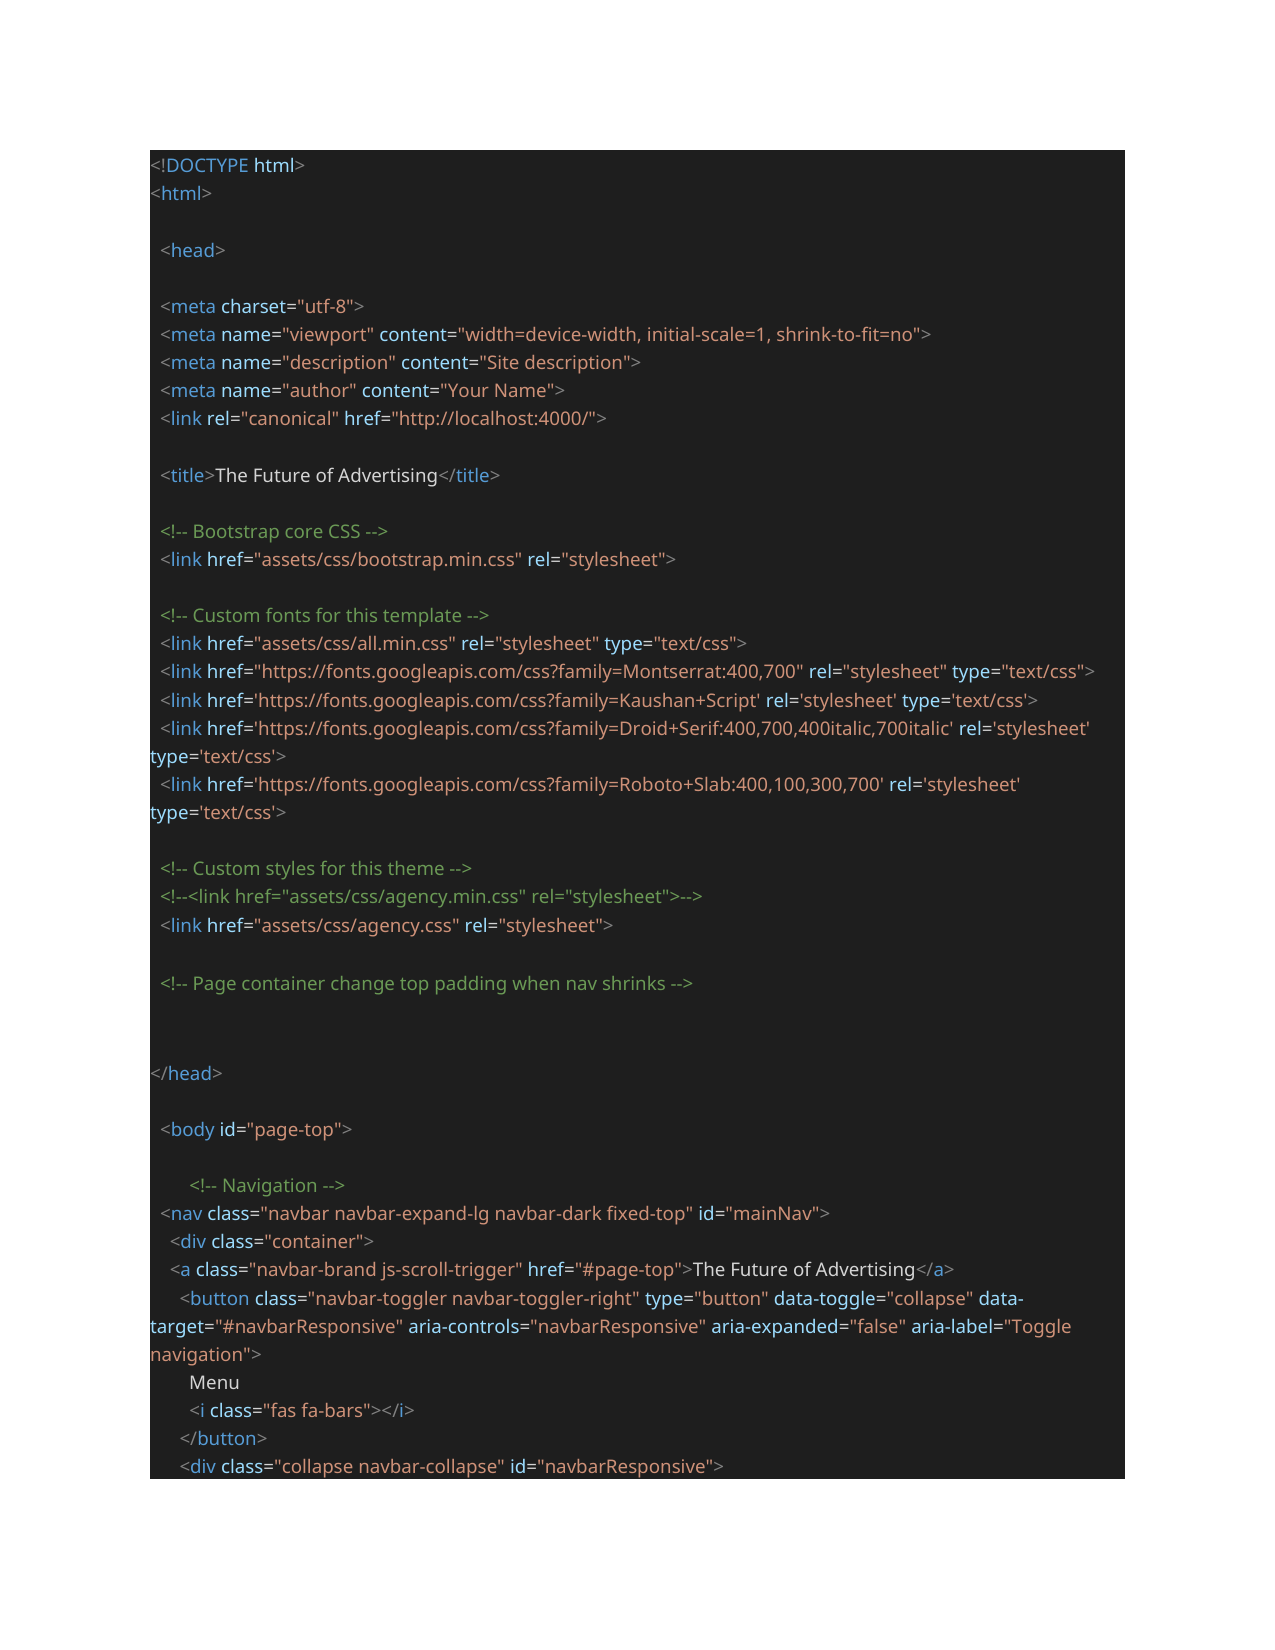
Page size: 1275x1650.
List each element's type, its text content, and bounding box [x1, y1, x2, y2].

text <a class="navbar-brand js-scroll-trigger" href="#page-top">The Future of Advertising</a> [150, 1254, 1125, 1282]
text <!-- Navigation --> [150, 1170, 1125, 1198]
text <div class="container"> [150, 1226, 1125, 1254]
text <!-- Custom fonts for this template --> [150, 600, 1125, 628]
text <link href="assets/css/all.min.css" rel="stylesheet" type="text/css"> [150, 628, 1125, 656]
text <!-- Bootstrap core CSS --> [150, 516, 1125, 544]
text </button> [150, 1423, 1125, 1451]
text <body id="page-top"> [150, 1113, 1125, 1142]
text <!-- Page container change top padding when nav shrinks --> [150, 968, 1125, 996]
text <meta charset="utf-8"> [150, 291, 1125, 319]
text <link href='https://fonts.googleapis.com/css?family=Kaushan+Script' rel='stylesheet' type='text/css'> [150, 684, 1125, 712]
text <!DOCTYPE html> [150, 150, 1125, 178]
text </head> [150, 1057, 1125, 1085]
text <link href="assets/css/agency.css" rel="stylesheet"> [150, 909, 1125, 937]
text Menu [150, 1367, 1125, 1395]
text <button class="navbar-toggler navbar-toggler-right" type="button" data-toggle="collapse" data-target="#navbarResponsive" aria-controls="navbarResponsive" aria-expanded="false" aria-label="Toggle navigation"> [150, 1282, 1125, 1367]
text <meta name="description" content="Site description"> [150, 347, 1125, 375]
text <div class="collapse navbar-collapse" id="navbarResponsive"> [150, 1451, 1125, 1479]
text <link href="https://fonts.googleapis.com/css?family=Montserrat:400,700" rel="stylesheet" type="text/css"> [150, 656, 1125, 684]
text <link rel="canonical" href="http://localhost:4000/"> [150, 403, 1125, 431]
text <i class="fas fa-bars"></i> [150, 1395, 1125, 1423]
text <link href="assets/css/bootstrap.min.css" rel="stylesheet"> [150, 544, 1125, 572]
text <meta name="author" content="Your Name"> [150, 375, 1125, 403]
text <nav class="navbar navbar-expand-lg navbar-dark fixed-top" id="mainNav"> [150, 1198, 1125, 1226]
text <!--<link href="assets/css/agency.min.css" rel="stylesheet">--> [150, 881, 1125, 909]
text <title>The Future of Advertising</title> [150, 459, 1125, 487]
text <meta name="viewport" content="width=device-width, initial-scale=1, shrink-to-fit=no"> [150, 319, 1125, 347]
text <html> [150, 178, 1125, 206]
text <!-- Custom styles for this theme --> [150, 853, 1125, 881]
text <head> [150, 234, 1125, 262]
text <link href='https://fonts.googleapis.com/css?family=Droid+Serif:400,700,400italic,700italic' rel='stylesheet' type='text/css'> [150, 712, 1125, 769]
text <link href='https://fonts.googleapis.com/css?family=Roboto+Slab:400,100,300,700' rel='stylesheet' type='text/css'> [150, 769, 1125, 825]
